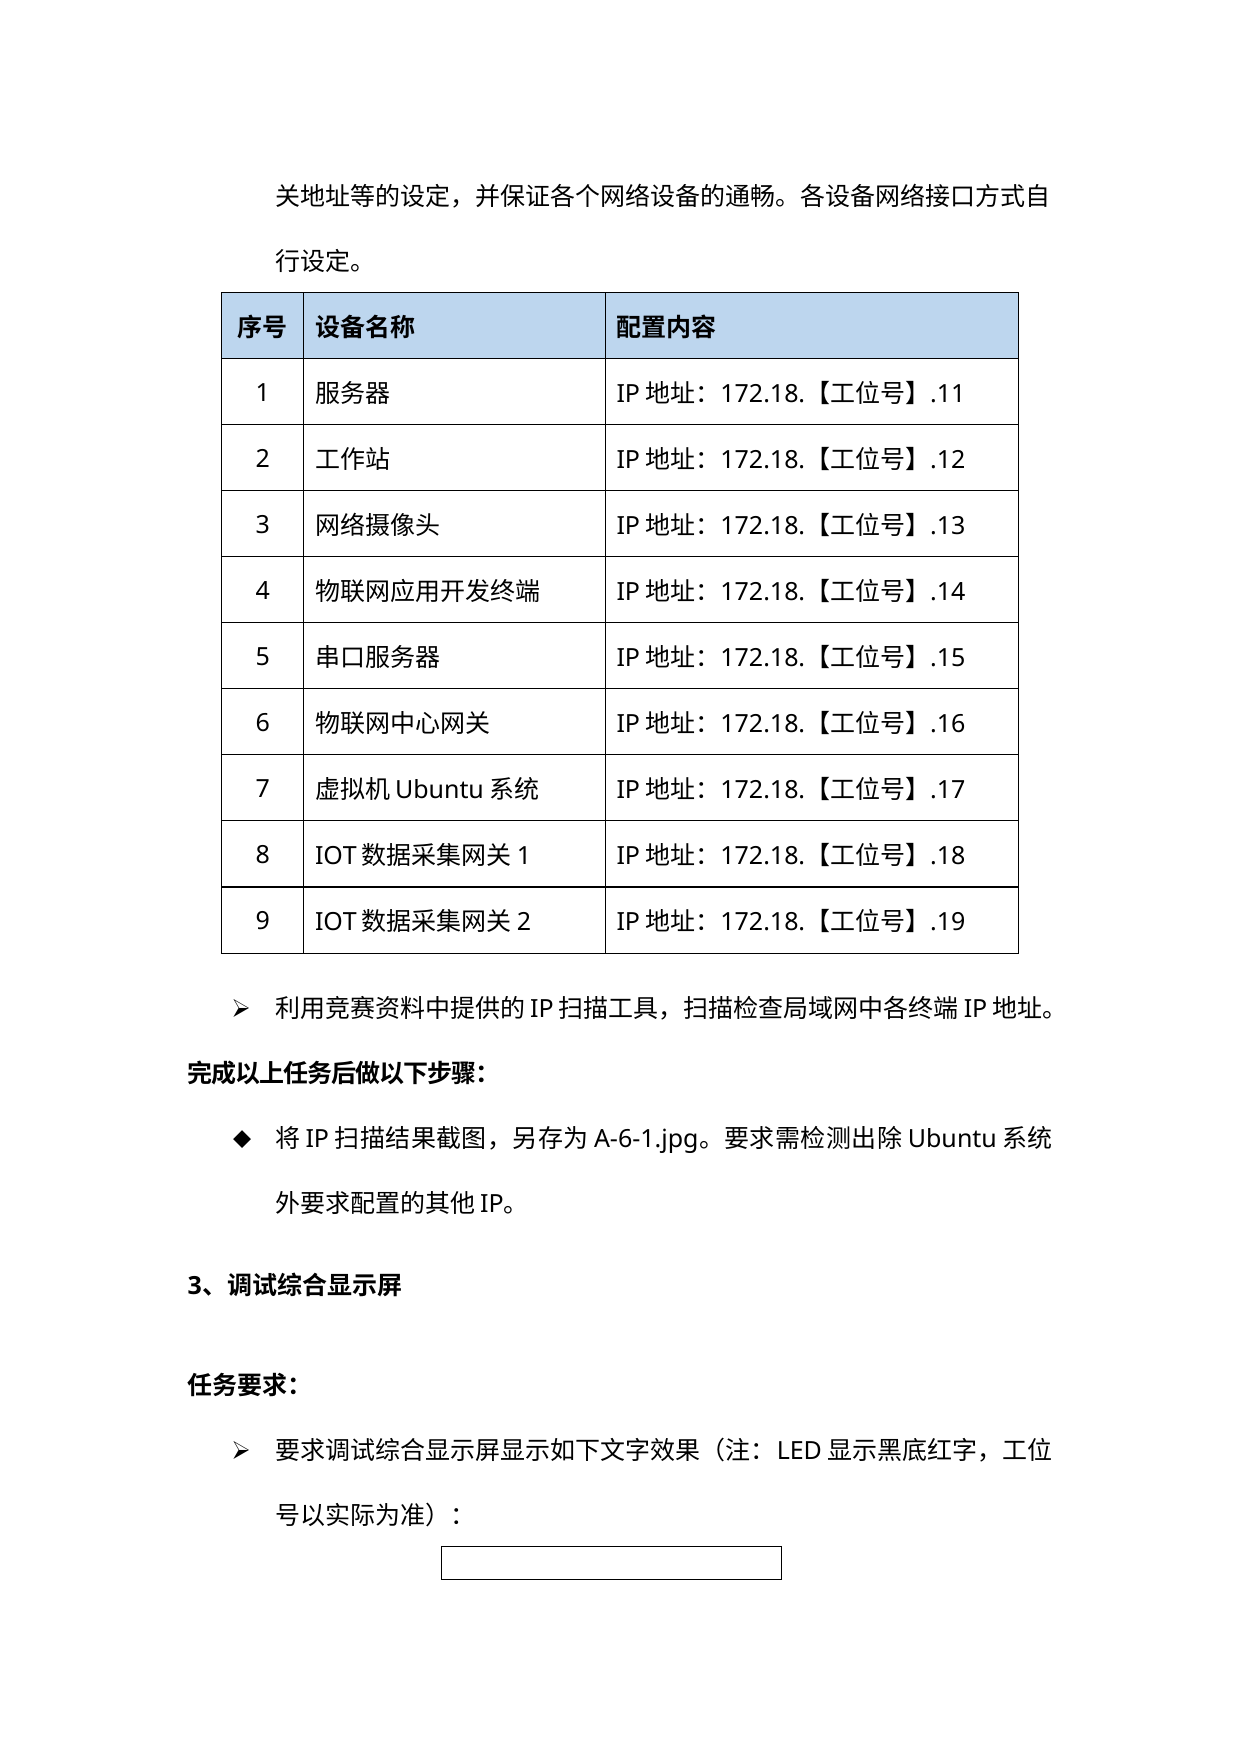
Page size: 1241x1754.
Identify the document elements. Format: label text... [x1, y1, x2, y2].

table_cell IP地址：172.18.【工位号】.13 [606, 491, 1018, 556]
table_cell 3 [222, 491, 303, 556]
table_cell IP地址：172.18.【工位号】.19 [606, 888, 1018, 952]
table_cell IP地址：172.18.【工位号】.14 [606, 557, 1018, 622]
table_cell 4 [222, 557, 303, 622]
table_cell 1 [222, 359, 303, 424]
table_cell 工作站 [304, 425, 605, 490]
table_header 工位号XX [442, 1547, 781, 1579]
table_header 配置内容 [606, 293, 1018, 358]
table_cell IP地址：172.18.【工位号】.12 [606, 425, 1018, 490]
table_cell IP地址：172.18.【工位号】.17 [606, 755, 1018, 820]
table_cell 串口服务器 [304, 623, 605, 688]
table_cell 6 [222, 689, 303, 754]
table_cell 物联网应用开发终端 [304, 557, 605, 622]
table_cell 9 [222, 888, 303, 952]
text 任务要求： [187, 1351, 1053, 1416]
table_cell 8 [222, 821, 303, 886]
list 利用竞赛资料中提供的IP扫描工具，扫描检查局域网中各终端IP地址。 [231, 974, 1053, 1039]
table_cell 5 [222, 623, 303, 688]
table_cell 物联网中心网关 [304, 689, 605, 754]
subtitle 3、调试综合显示屏 [187, 1251, 1053, 1316]
table_header 设备名称 [304, 293, 605, 358]
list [231, 162, 1053, 292]
list 将IP扫描结果截图，另存为A-6-1.jpg。要求需检测出除Ubuntu系统外要求配置的其他IP。 [231, 1104, 1053, 1234]
table_cell IOT数据采集网关2 [304, 888, 605, 952]
list 要求调试综合显示屏显示如下文字效果（注：LED显示黑底红字，工位号以实际为准）： [231, 1416, 1053, 1546]
table_cell IP地址：172.18.【工位号】.11 [606, 359, 1018, 424]
table_cell 网络摄像头 [304, 491, 605, 556]
table_cell 2 [222, 425, 303, 490]
table_cell IP地址：172.18.【工位号】.16 [606, 689, 1018, 754]
table_cell 7 [222, 755, 303, 820]
table_header 序号 [222, 293, 303, 358]
text 完成以上任务后做以下步骤： [187, 1039, 1053, 1104]
table_cell IP地址：172.18.【工位号】.15 [606, 623, 1018, 688]
table_cell 虚拟机Ubuntu系统 [304, 755, 605, 820]
table_cell IOT数据采集网关1 [304, 821, 605, 886]
table_cell 服务器 [304, 359, 605, 424]
table_cell IP地址：172.18.【工位号】.18 [606, 821, 1018, 886]
